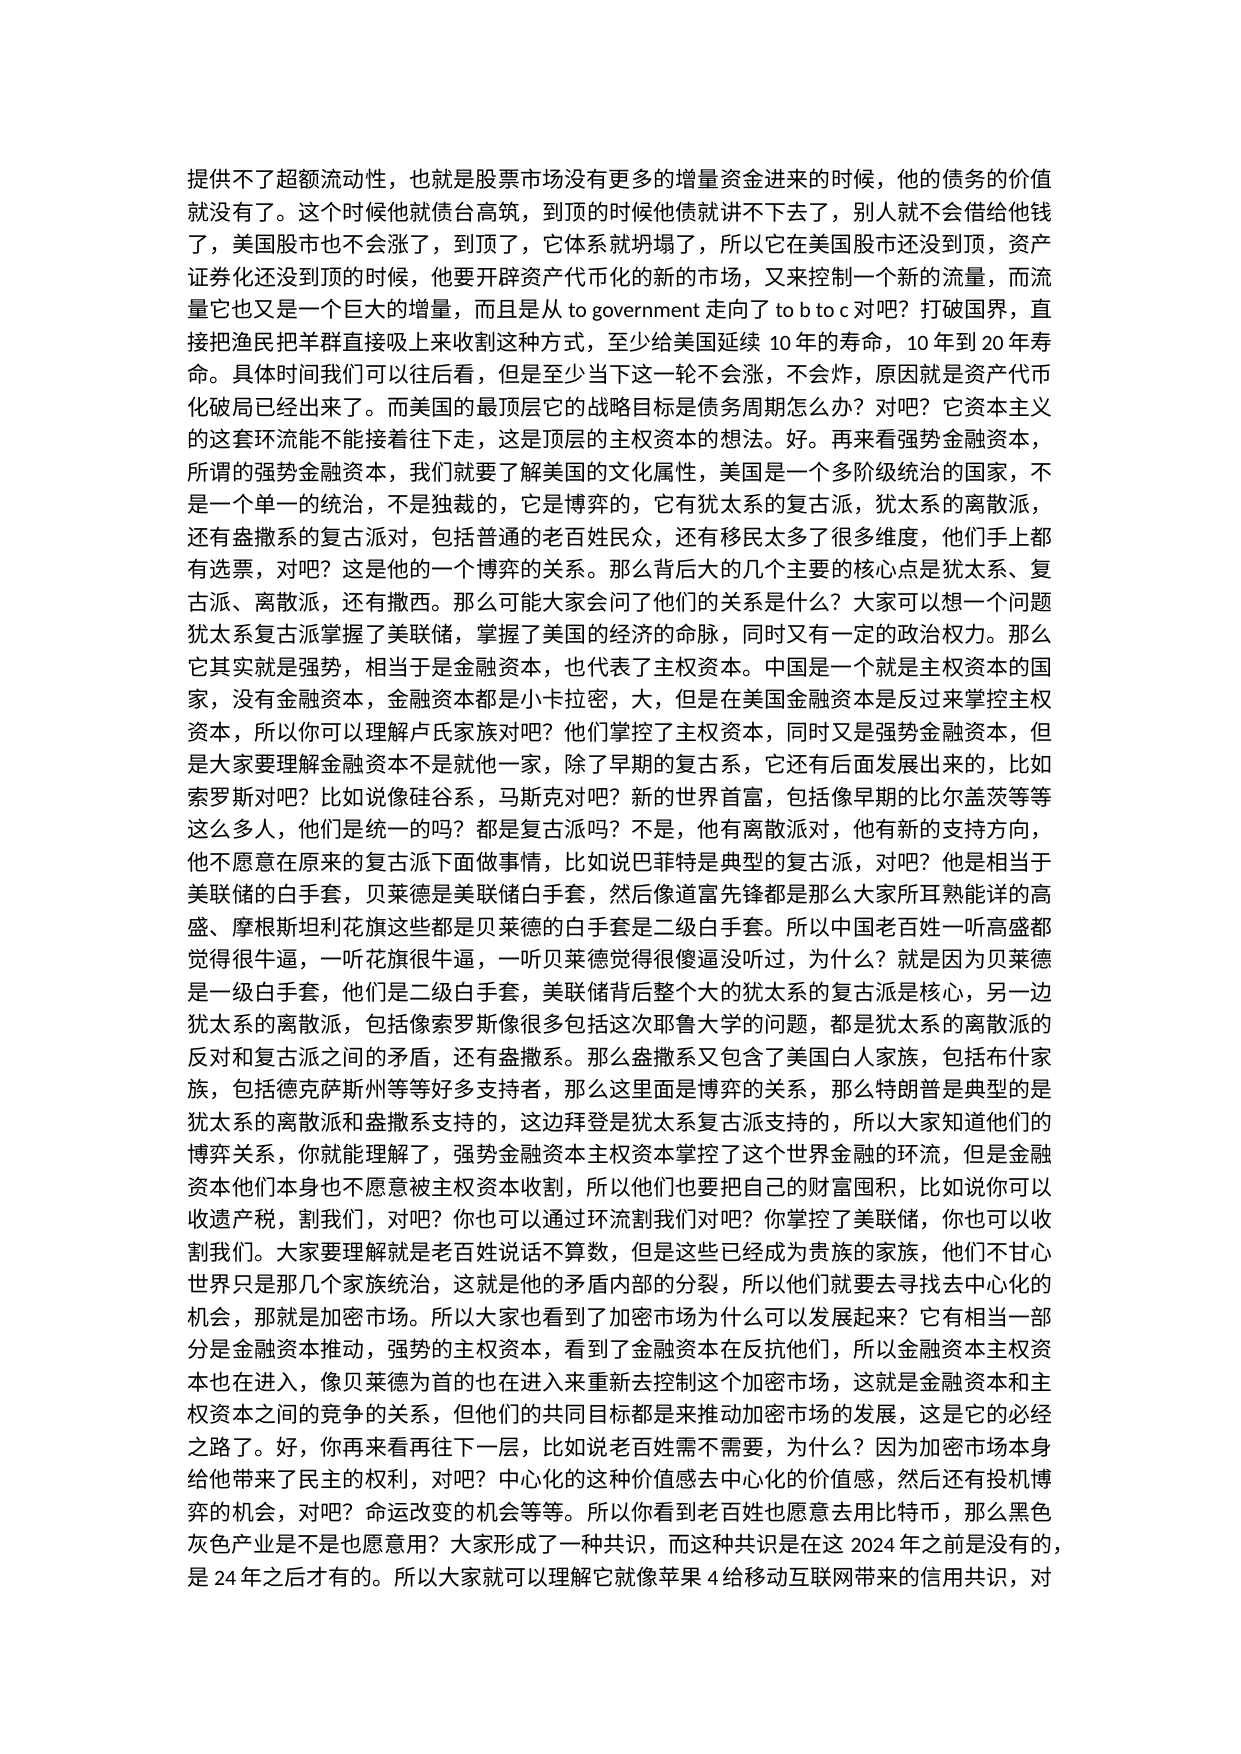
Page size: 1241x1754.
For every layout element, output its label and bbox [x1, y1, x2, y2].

text [187, 162, 1053, 1592]
